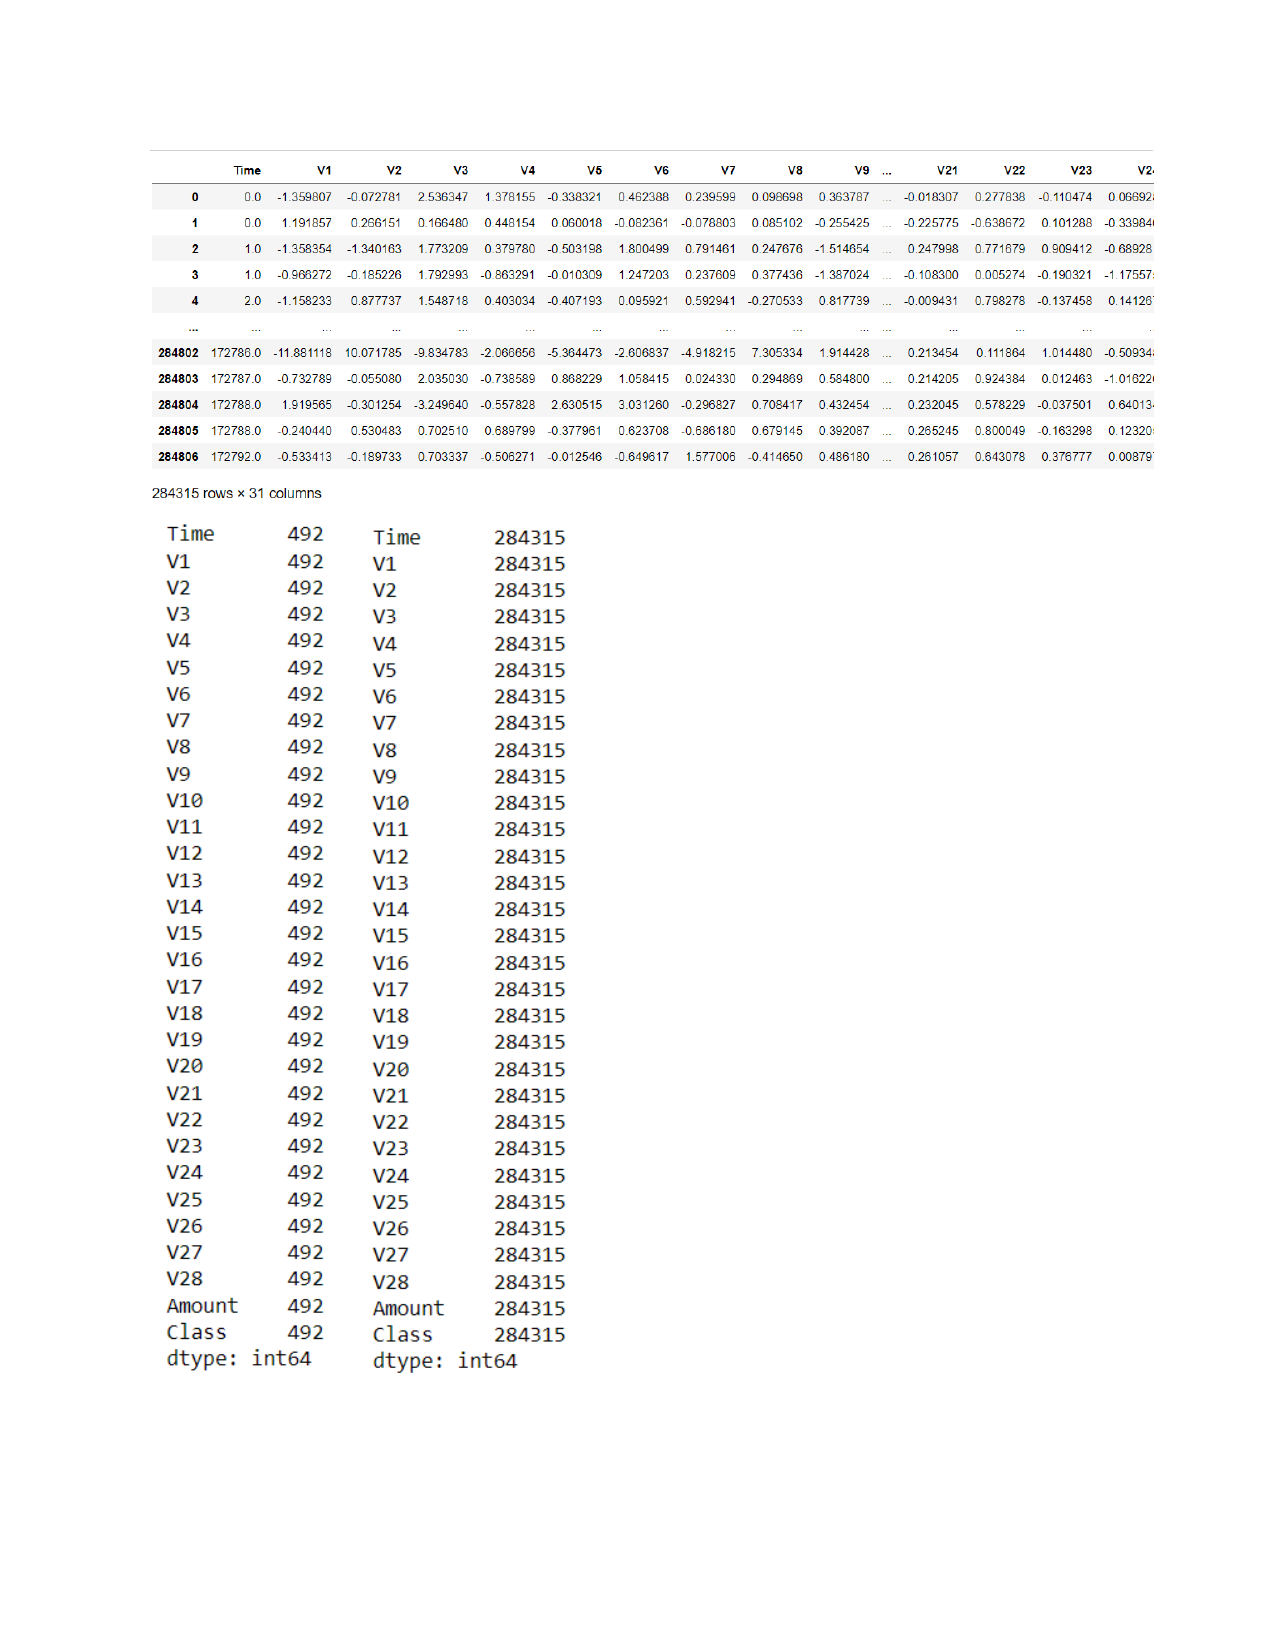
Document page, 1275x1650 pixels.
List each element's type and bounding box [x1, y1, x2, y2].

picture [150, 512, 572, 1378]
picture [150, 150, 1159, 510]
